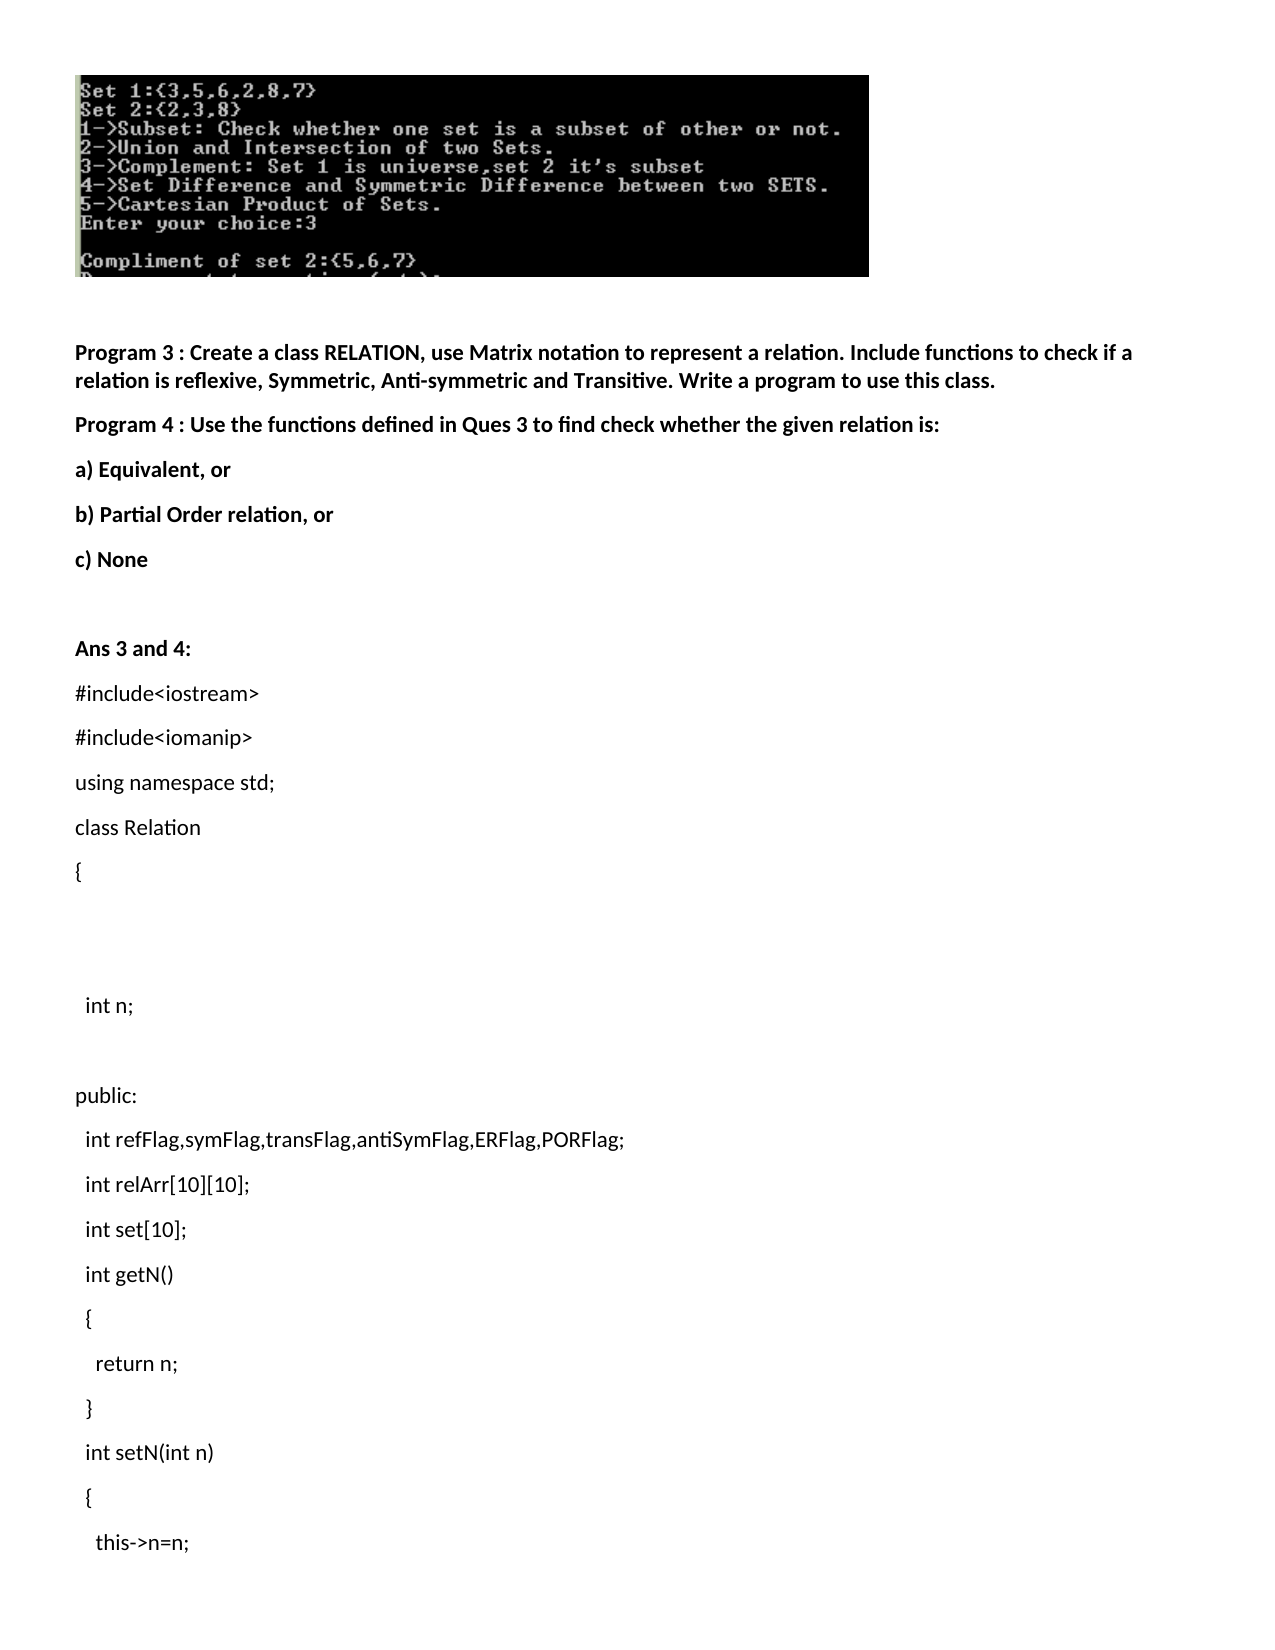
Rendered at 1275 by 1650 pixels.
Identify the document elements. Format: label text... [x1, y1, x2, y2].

text a) Equivalent, or [75, 455, 1200, 483]
text c) None [75, 545, 1200, 573]
text this->n=n; [75, 1528, 1200, 1556]
text } [75, 1394, 1200, 1422]
text b) Partial Order relation, or [75, 500, 1200, 528]
text int getN() [75, 1260, 1200, 1288]
text Program 3 : Create a class RELATION, use Matrix notation to represent a relation. Include functions to check if a relation is reflexive, Symmetric, Anti-symmetric and Transitive. Write a program to use this class. [75, 338, 1200, 394]
text #include<iostream> [75, 679, 1200, 707]
text using namespace std; [75, 768, 1200, 796]
text Program 4 : Use the functions defined in Ques 3 to find check whether the given relation is: [75, 411, 1200, 439]
picture [75, 75, 869, 277]
text Ans 3 and 4: [75, 634, 1200, 662]
text int set[10]; [75, 1215, 1200, 1243]
text { [75, 857, 1200, 886]
text int refFlag,symFlag,transFlag,antiSymFlag,ERFlag,PORFlag; [75, 1126, 1200, 1154]
text class Relation [75, 813, 1200, 841]
text { [75, 1304, 1200, 1332]
text int setN(int n) [75, 1438, 1200, 1466]
text public: [75, 1081, 1200, 1109]
text int n; [75, 992, 1200, 1019]
text #include<iomanip> [75, 723, 1200, 751]
text { [75, 1483, 1200, 1511]
text int relArr[10][10]; [75, 1170, 1200, 1198]
text return n; [75, 1349, 1200, 1377]
